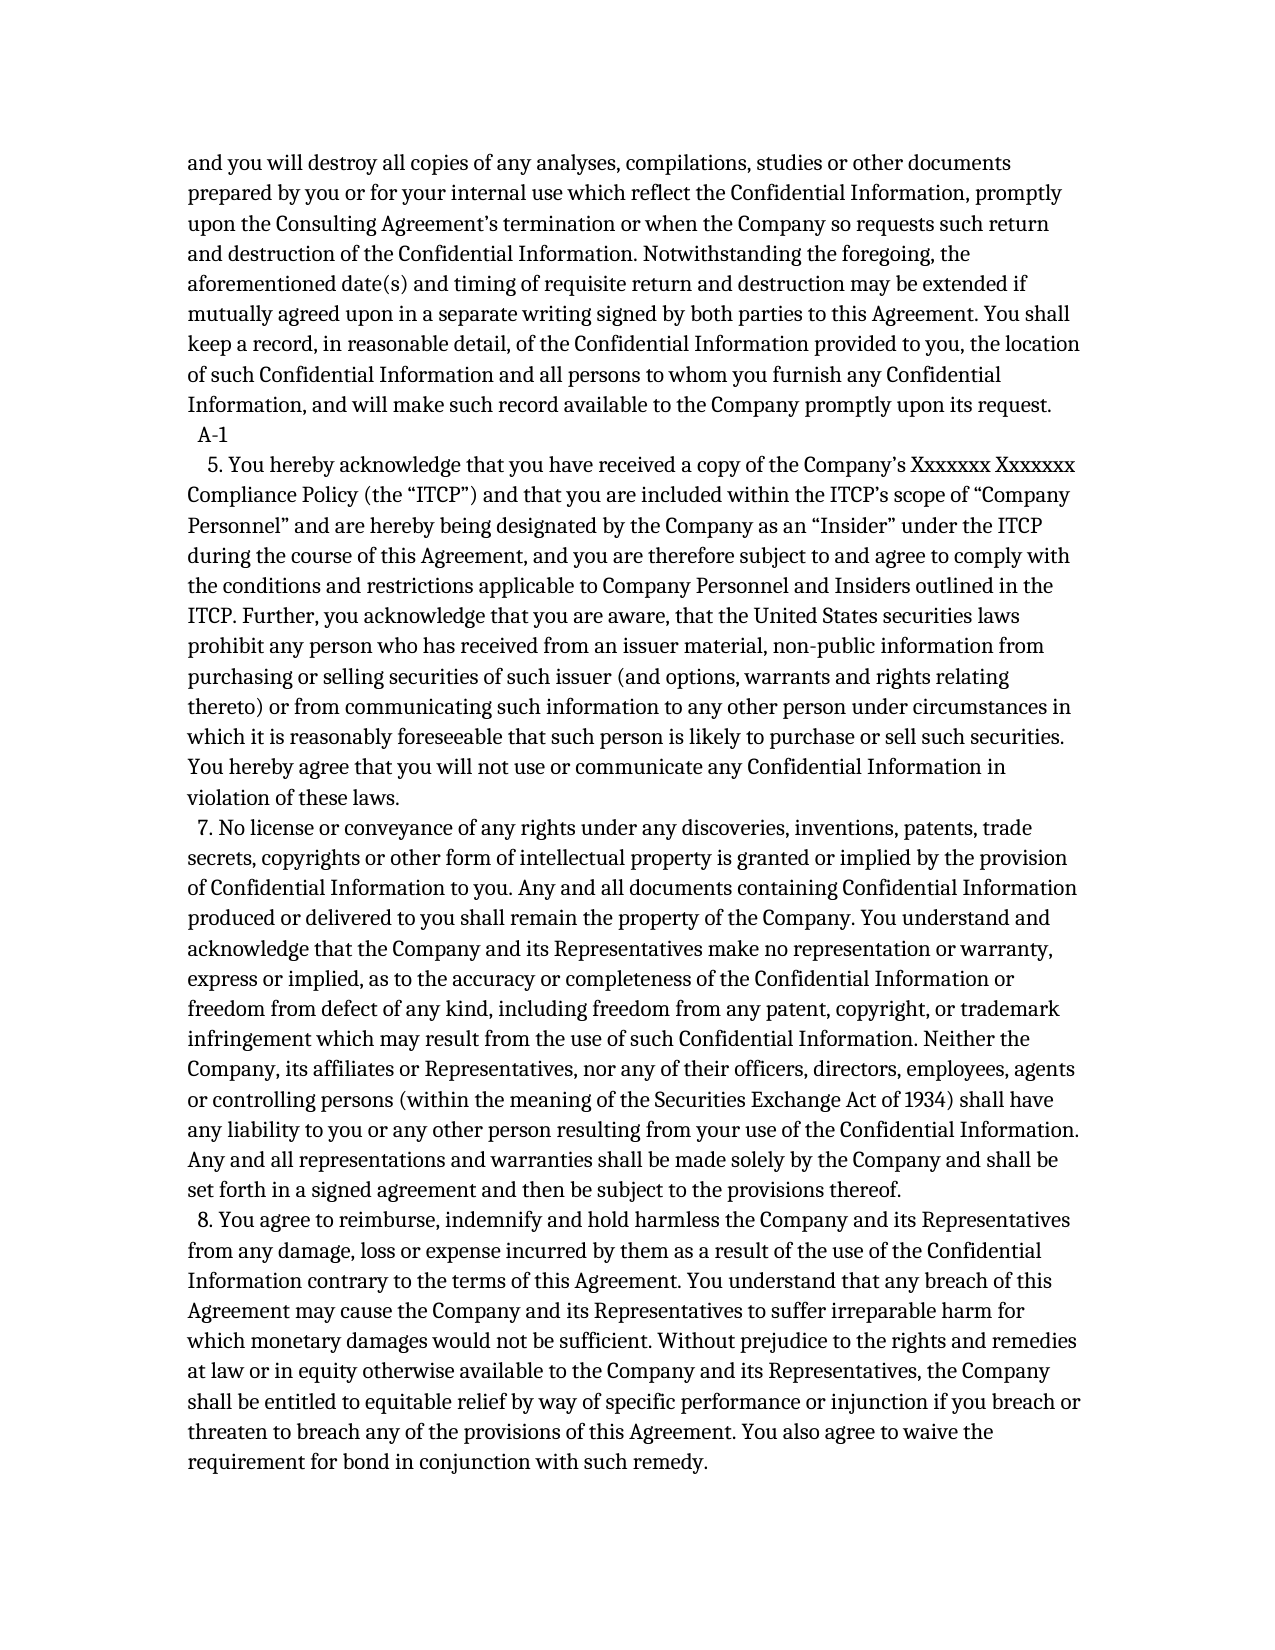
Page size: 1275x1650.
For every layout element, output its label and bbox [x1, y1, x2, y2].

text [187, 150, 1087, 1475]
